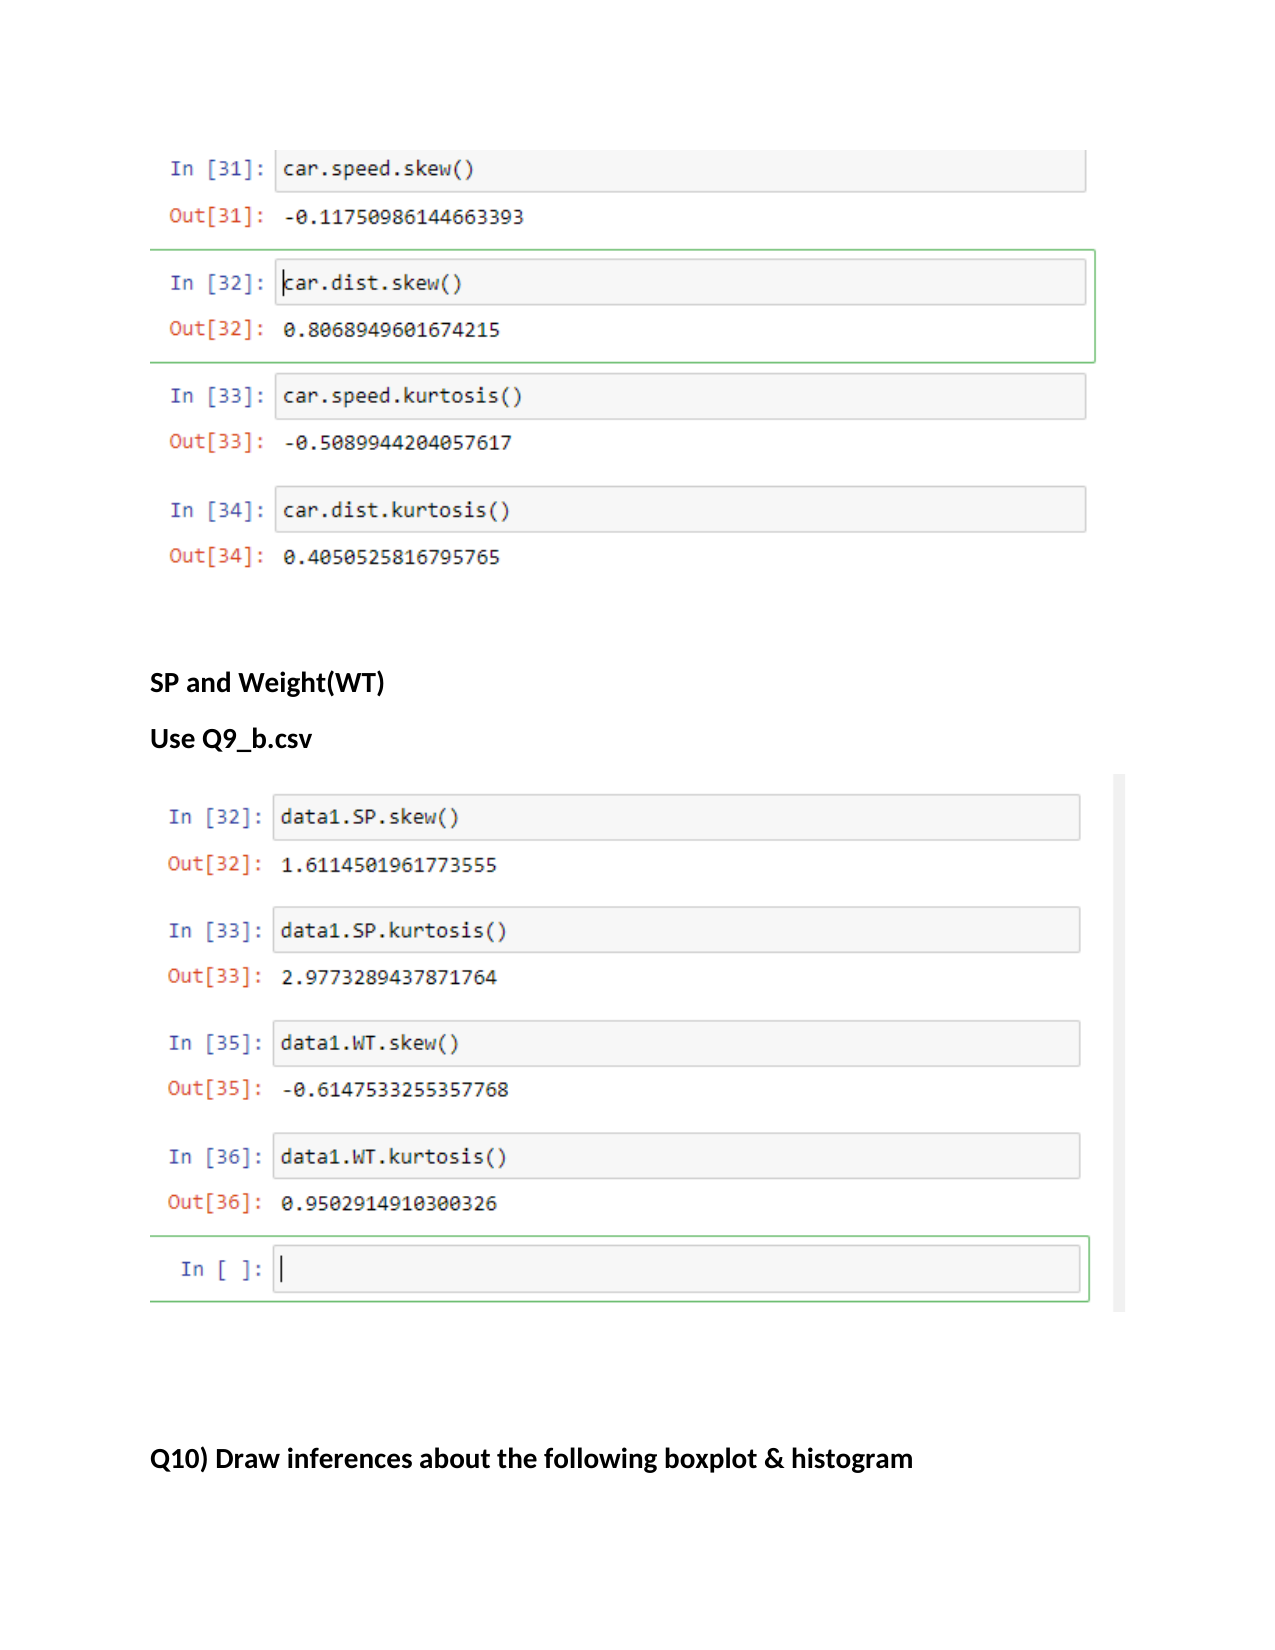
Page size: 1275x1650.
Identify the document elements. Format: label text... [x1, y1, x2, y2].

text Q10) Draw inferences about the following boxplot & histogram [150, 1440, 1125, 1476]
picture [150, 774, 1125, 1312]
text Use Q9_b.csv [150, 720, 1125, 755]
text SP and Weight(WT) [150, 664, 1125, 700]
picture [150, 150, 1118, 591]
